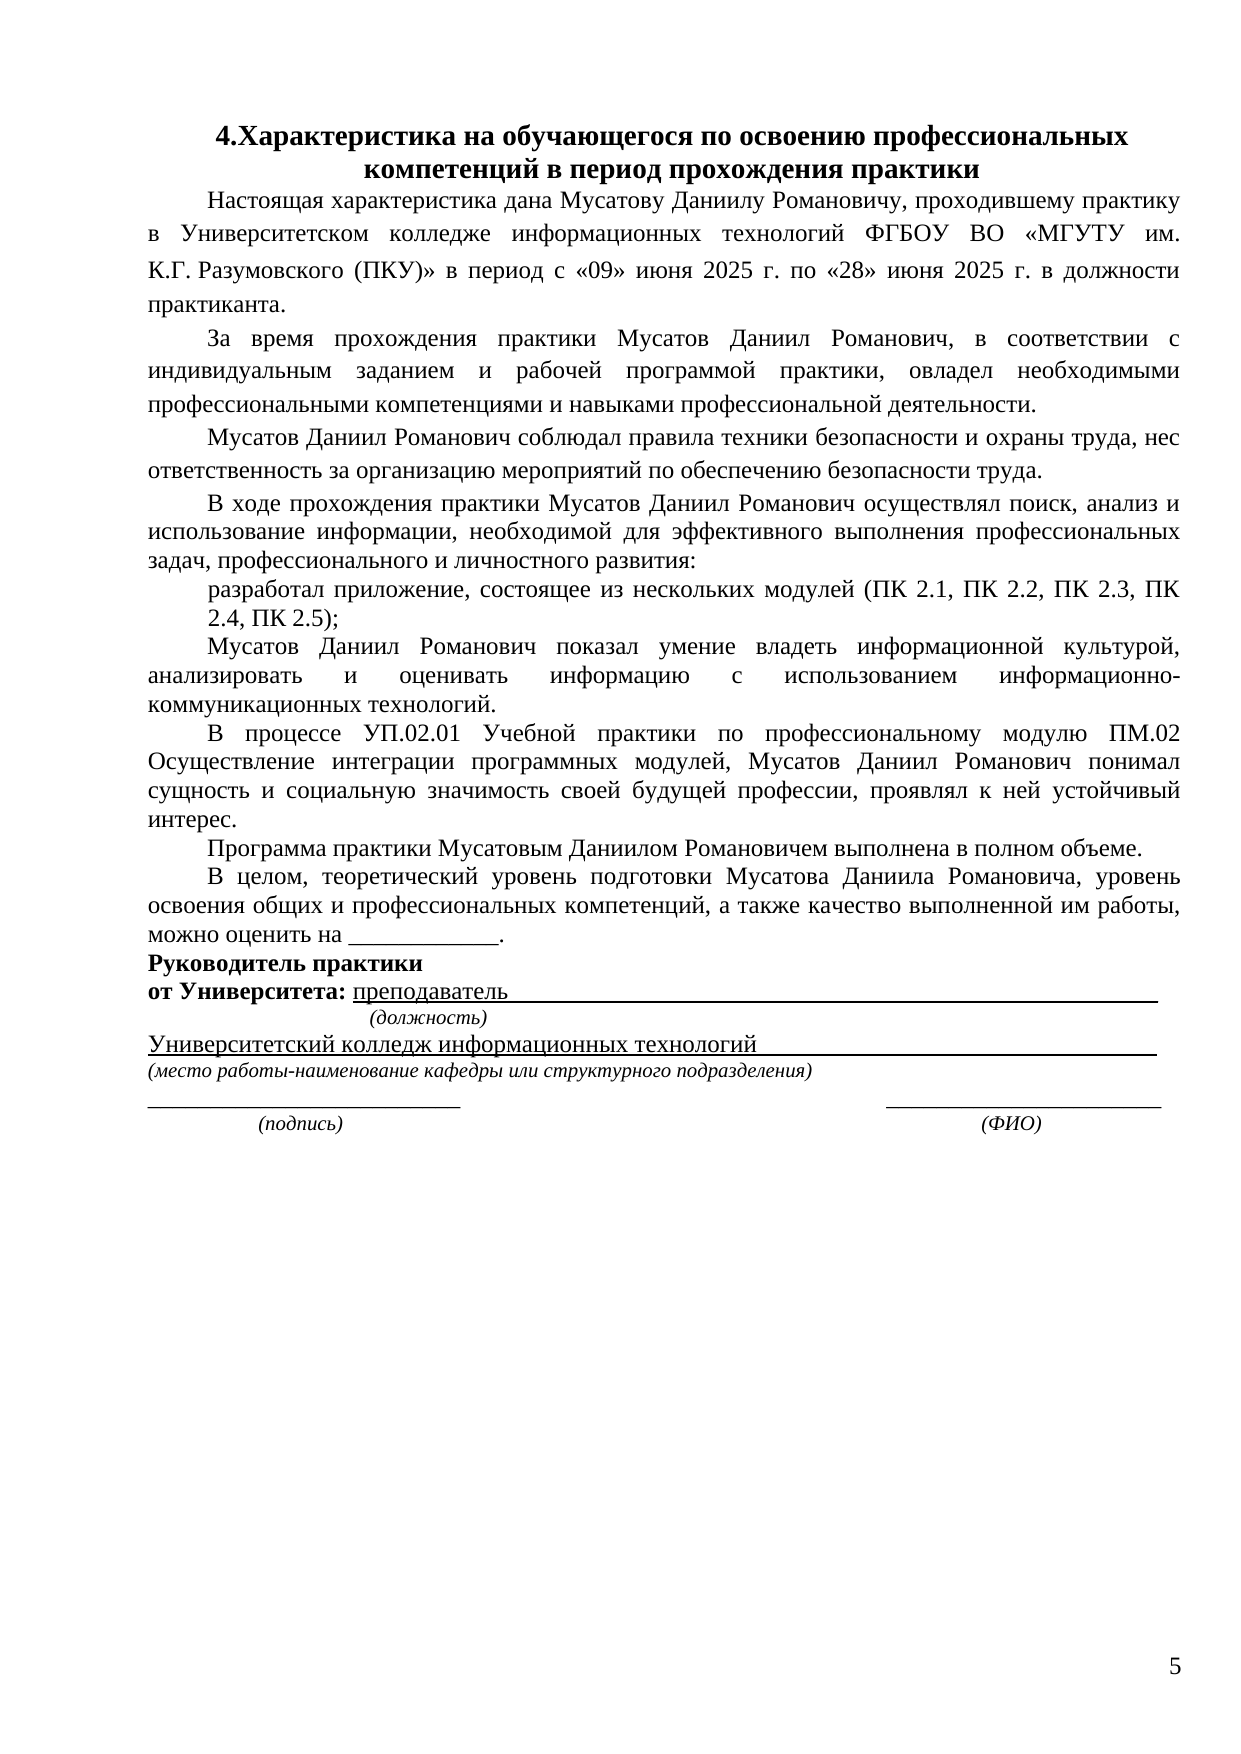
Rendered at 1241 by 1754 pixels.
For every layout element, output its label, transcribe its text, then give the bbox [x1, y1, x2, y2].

text В процессе УП.02.01 Учебной практики по профессиональному модулю ПМ.02 Осуществление интеграции программных модулей, Мусатов Даниил Романович понимал сущность и социальную значимость своей будущей профессии, проявлял к ней устойчивый интерес. [148, 718, 1181, 833]
list Руководитель практики [148, 948, 1181, 976]
text В целом, теоретический уровень подготовки Мусатова Даниила Романовича, уровень освоения общих и профессиональных компетенций, а также качество выполненной им работы, можно оценить на ____________. [148, 861, 1181, 948]
text Мусатов Даниил Романович показал умение владеть информационной культурой, анализировать и оценивать информацию с использованием информационно-коммуникационных технологий. [148, 631, 1181, 718]
text Программа практики Мусатовым Даниилом Романовичем выполнена в полном объеме. [148, 833, 1181, 861]
list от Университета: преподаватель____________________________________________________ [148, 976, 1181, 1005]
text Мусатов Даниил Романович соблюдал правила техники безопасности и охраны труда, нес ответственность за организацию мероприятий по обеспечению безопасности труда. [148, 422, 1181, 483]
text (должность) [295, 1005, 1181, 1029]
list Университетский колледж информационных технологий________________________________ [148, 1029, 1181, 1058]
list _________________________ ______________________ [148, 1082, 1181, 1111]
text В ходе прохождения практики Мусатов Даниил Романович осуществлял поиск, анализ и использование информации, необходимой для эффективного выполнения профессиональных задач, профессионального и личностного развития: [148, 488, 1181, 574]
text За время прохождения практики Мусатов Даниил Романович, в соответствии с индивидуальным заданием и рабочей программой практики, овладел необходимыми профессиональными компетенциями и навыками профессиональной деятельности. [148, 323, 1181, 417]
text разработал приложение, состоящее из нескольких модулей (ПК 2.1, ПК 2.2, ПК 2.3, ПК 2.4, ПК 2.5); [208, 574, 1181, 631]
text 4.Характеристика на обучающегося по освоению профессиональных компетенций в период прохождения практики [148, 118, 1196, 185]
list Настоящая характеристика дана Мусатову Даниилу Романовичу, проходившему практику в Университетском колледже информационных технологий ФГБОУ ВО «МГУТУ им. К.Г. Разумовского (ПКУ)» в период с «09» июня 2025 г. по «28» июня 2025 г. в должности практиканта. [148, 185, 1181, 318]
text (место работы-наименование кафедры или структурного подразделения) [148, 1058, 1181, 1082]
list (подпись) (ФИО) [222, 1111, 1181, 1135]
